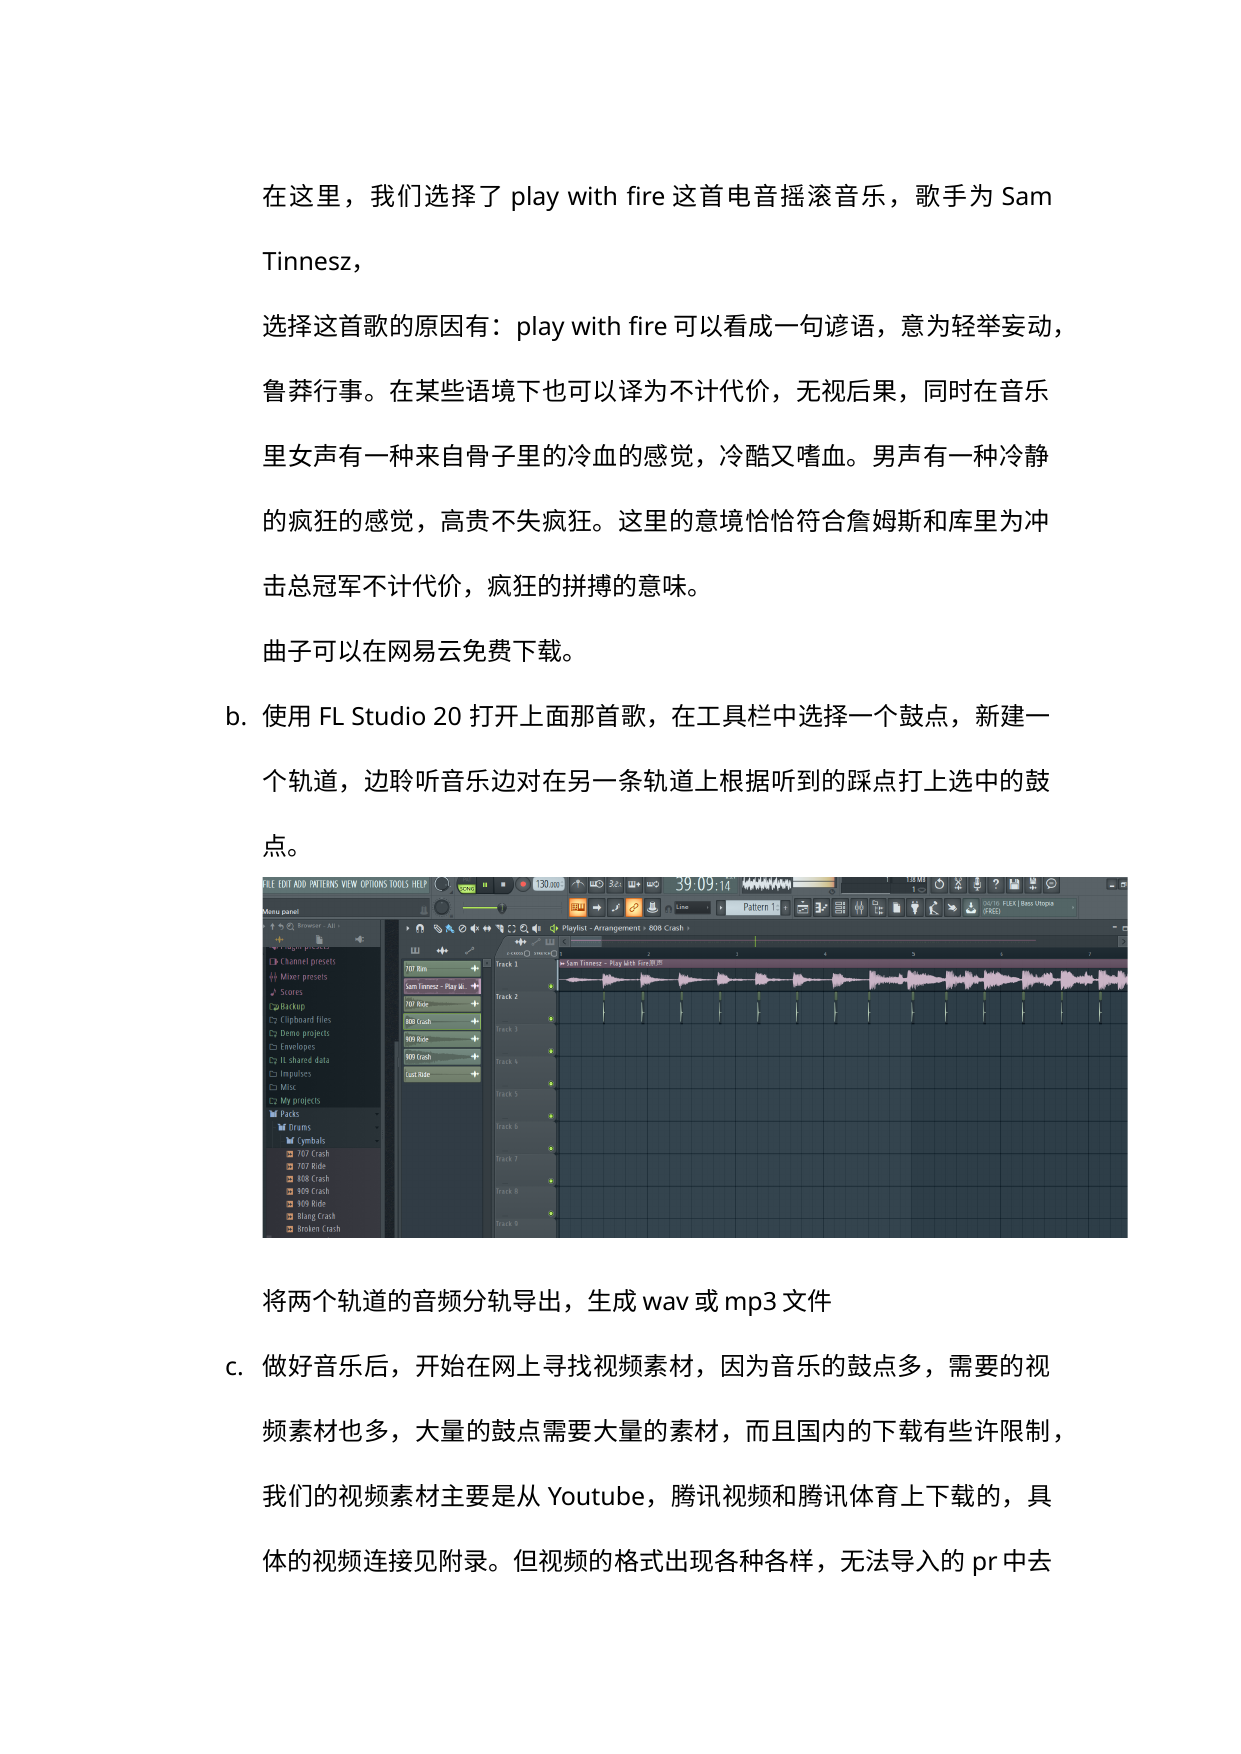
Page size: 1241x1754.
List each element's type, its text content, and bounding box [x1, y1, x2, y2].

list 在这里，我们选择了play with fire这首电音摇滚音乐，歌手为Sam Tinnesz， [262, 162, 1053, 292]
picture [262, 877, 1128, 1238]
list 选择这首歌的原因有：play with fire可以看成一句谚语，意为轻举妄动，鲁莽行事。在某些语境下也可以译为不计代价，无视后果，同时在音乐里女声有一种来自骨子里的冷血的感觉，冷酷又嗜血。男声有一种冷静的疯狂的感觉，高贵不失疯狂。这里的意境恰恰符合詹姆斯和库里为冲击总冠军不计代价，疯狂的拼搏的意味。 [262, 292, 1053, 617]
list 将两个轨道的音频分轨导出，生成wav或mp3文件 [262, 1267, 1053, 1332]
list 曲子可以在网易云免费下载。 [262, 617, 1053, 682]
list 使用FL Studio 20 打开上面那首歌，在工具栏中选择一个鼓点，新建一个轨道，边聆听音乐边对在另一条轨道上根据听到的踩点打上选中的鼓点。 [225, 682, 1053, 877]
